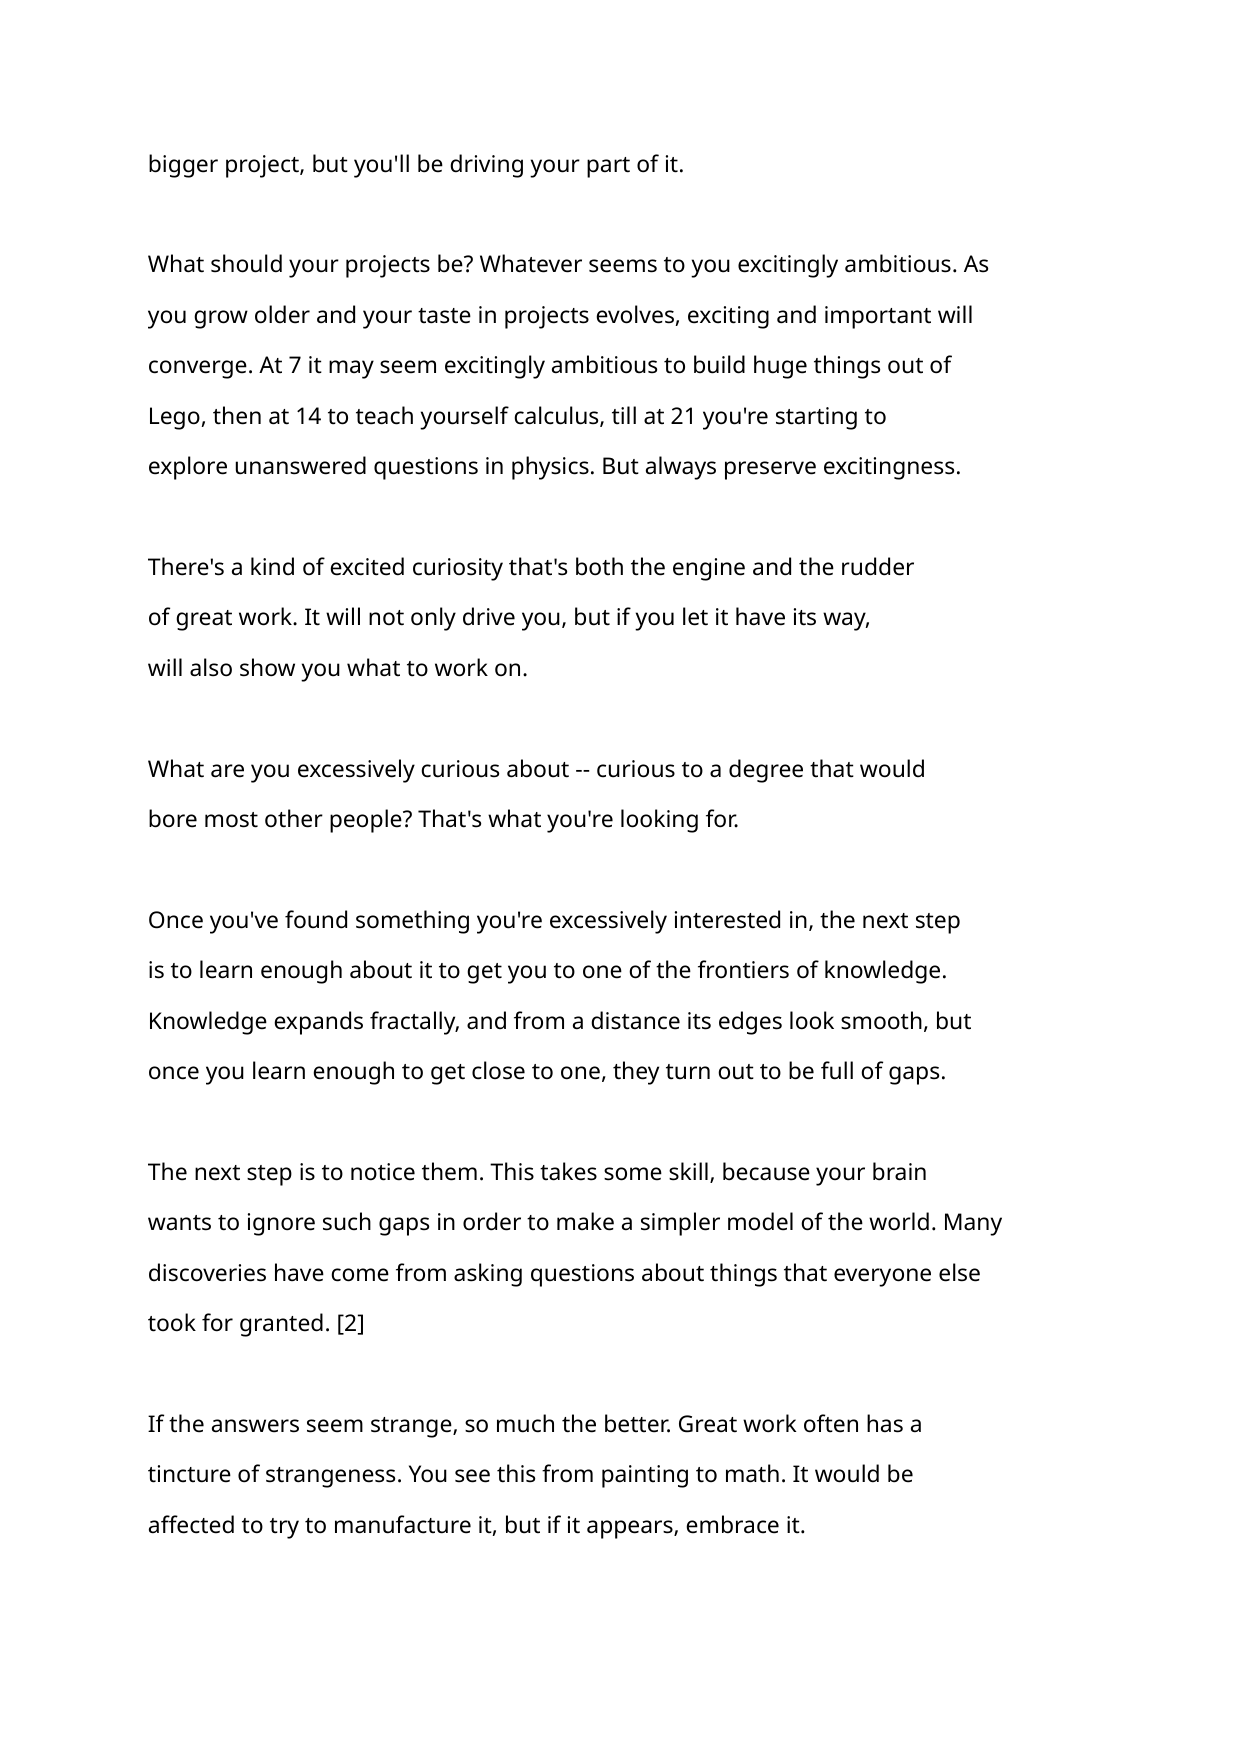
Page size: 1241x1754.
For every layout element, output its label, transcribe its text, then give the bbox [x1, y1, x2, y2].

text converge. At 7 it may seem excitingly ambitious to build huge things out of [148, 349, 1093, 381]
text Lego, then at 14 to teach yourself calculus, till at 21 you're starting to [148, 400, 1093, 431]
text took for granted. [2] [148, 1307, 1093, 1338]
text If the answers seem strange, so much the better. Great work often has a [148, 1408, 1093, 1439]
text Knowledge expands fractally, and from a distance its edges look smooth, but [148, 1005, 1093, 1036]
text is to learn enough about it to get you to one of the frontiers of knowledge. [148, 954, 1093, 986]
text There's a kind of excited curiosity that's both the engine and the rudder [148, 551, 1093, 582]
text you grow older and your taste in projects evolves, exciting and important will [148, 299, 1093, 330]
text What are you excessively curious about -- curious to a degree that would [148, 753, 1093, 784]
text tincture of strangeness. You see this from painting to math. It would be [148, 1458, 1093, 1490]
text explore unanswered questions in physics. But always preserve excitingness. [148, 450, 1093, 481]
text affected to try to manufacture it, but if it appears, embrace it. [148, 1509, 1093, 1540]
text bore most other people? That's what you're looking for. [148, 803, 1093, 834]
text once you learn enough to get close to one, they turn out to be full of gaps. [148, 1055, 1093, 1086]
text The next step is to notice them. This takes some skill, because your brain [148, 1156, 1093, 1187]
text discoveries have come from asking questions about things that everyone else [148, 1257, 1093, 1288]
text bigger project, but you'll be driving your part of it. [148, 148, 1093, 179]
text will also show you what to work on. [148, 652, 1093, 683]
text What should your projects be? Whatever seems to you excitingly ambitious. As [148, 248, 1093, 280]
text Once you've found something you're excessively interested in, the next step [148, 904, 1093, 935]
text of great work. It will not only drive you, but if you let it have its way, [148, 601, 1093, 633]
text wants to ignore such gaps in order to make a simpler model of the world. Many [148, 1206, 1093, 1238]
